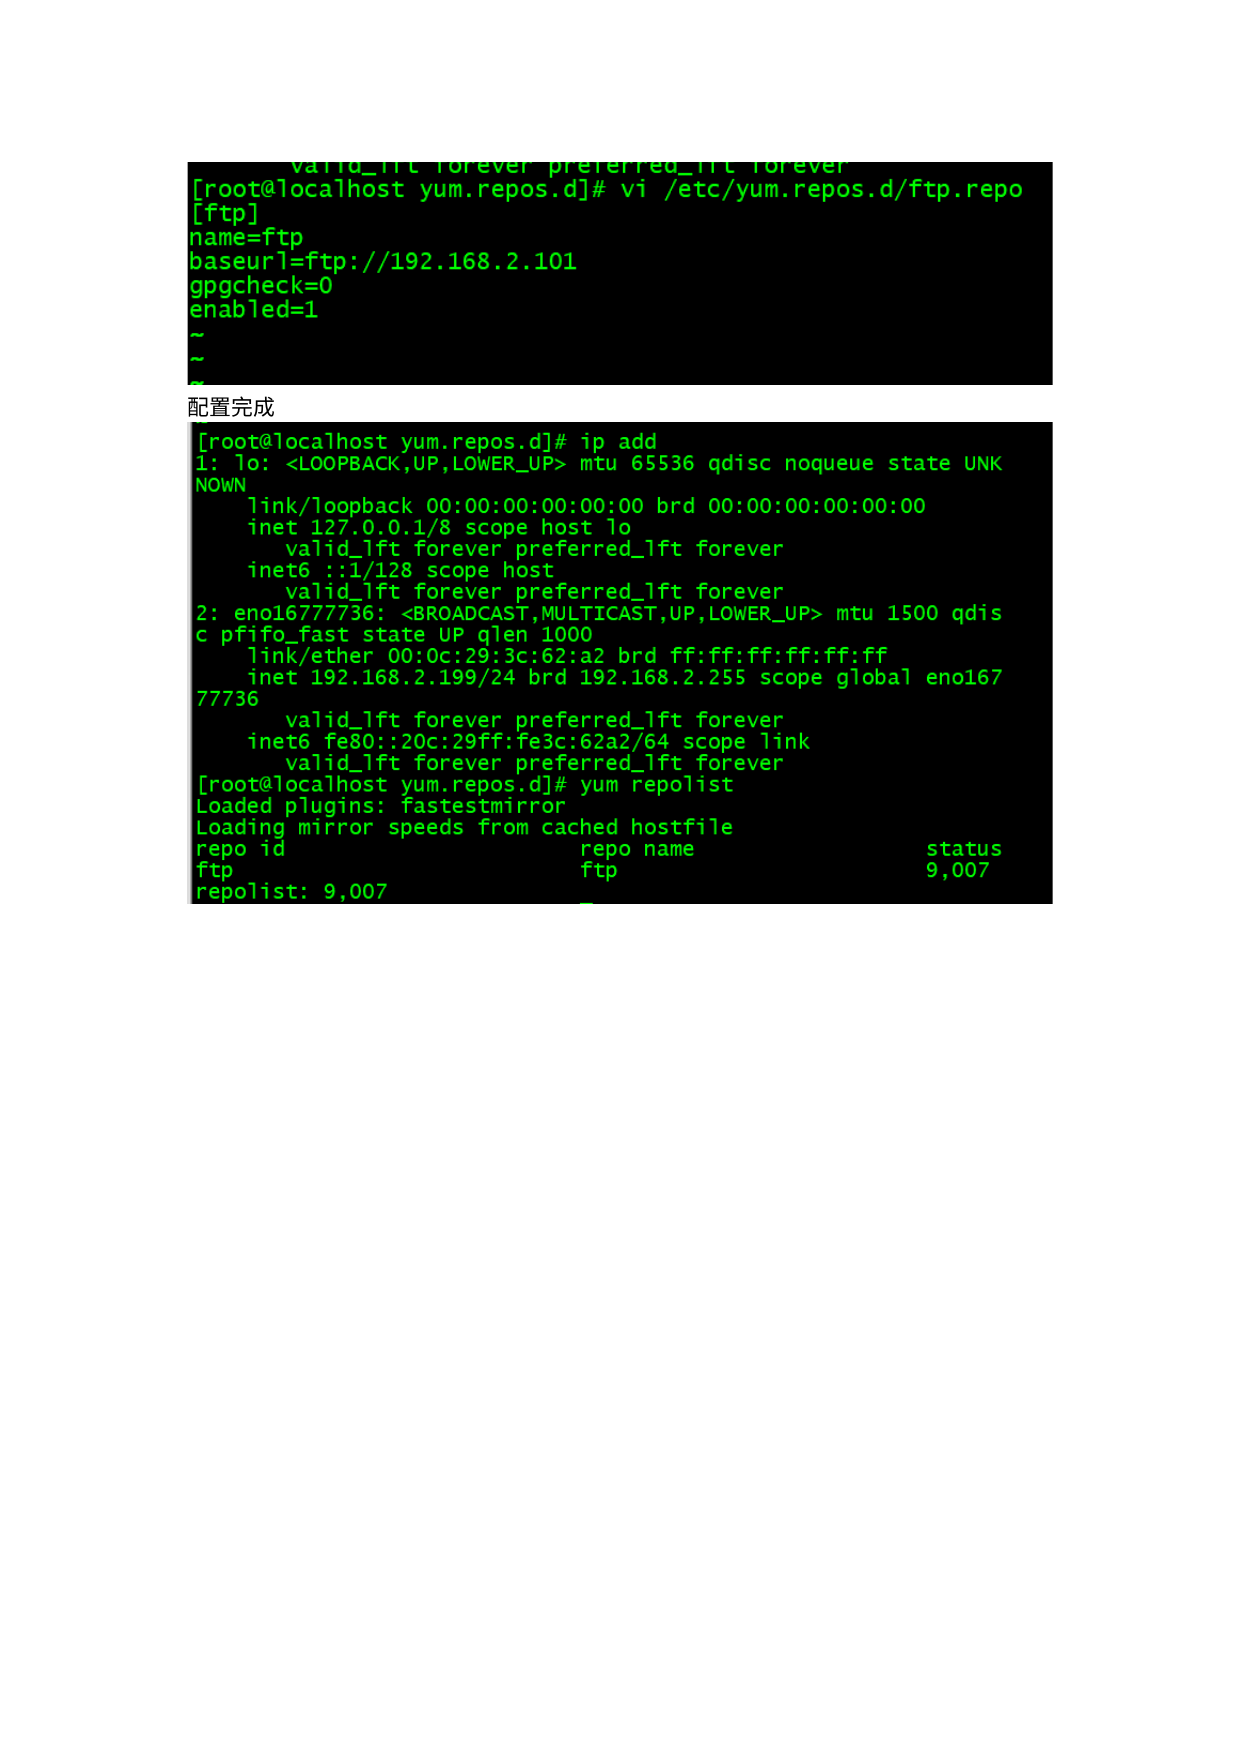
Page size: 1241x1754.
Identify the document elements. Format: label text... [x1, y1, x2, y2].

picture [187, 422, 1053, 904]
picture [187, 162, 1053, 385]
text 配置完成 [187, 389, 1053, 422]
